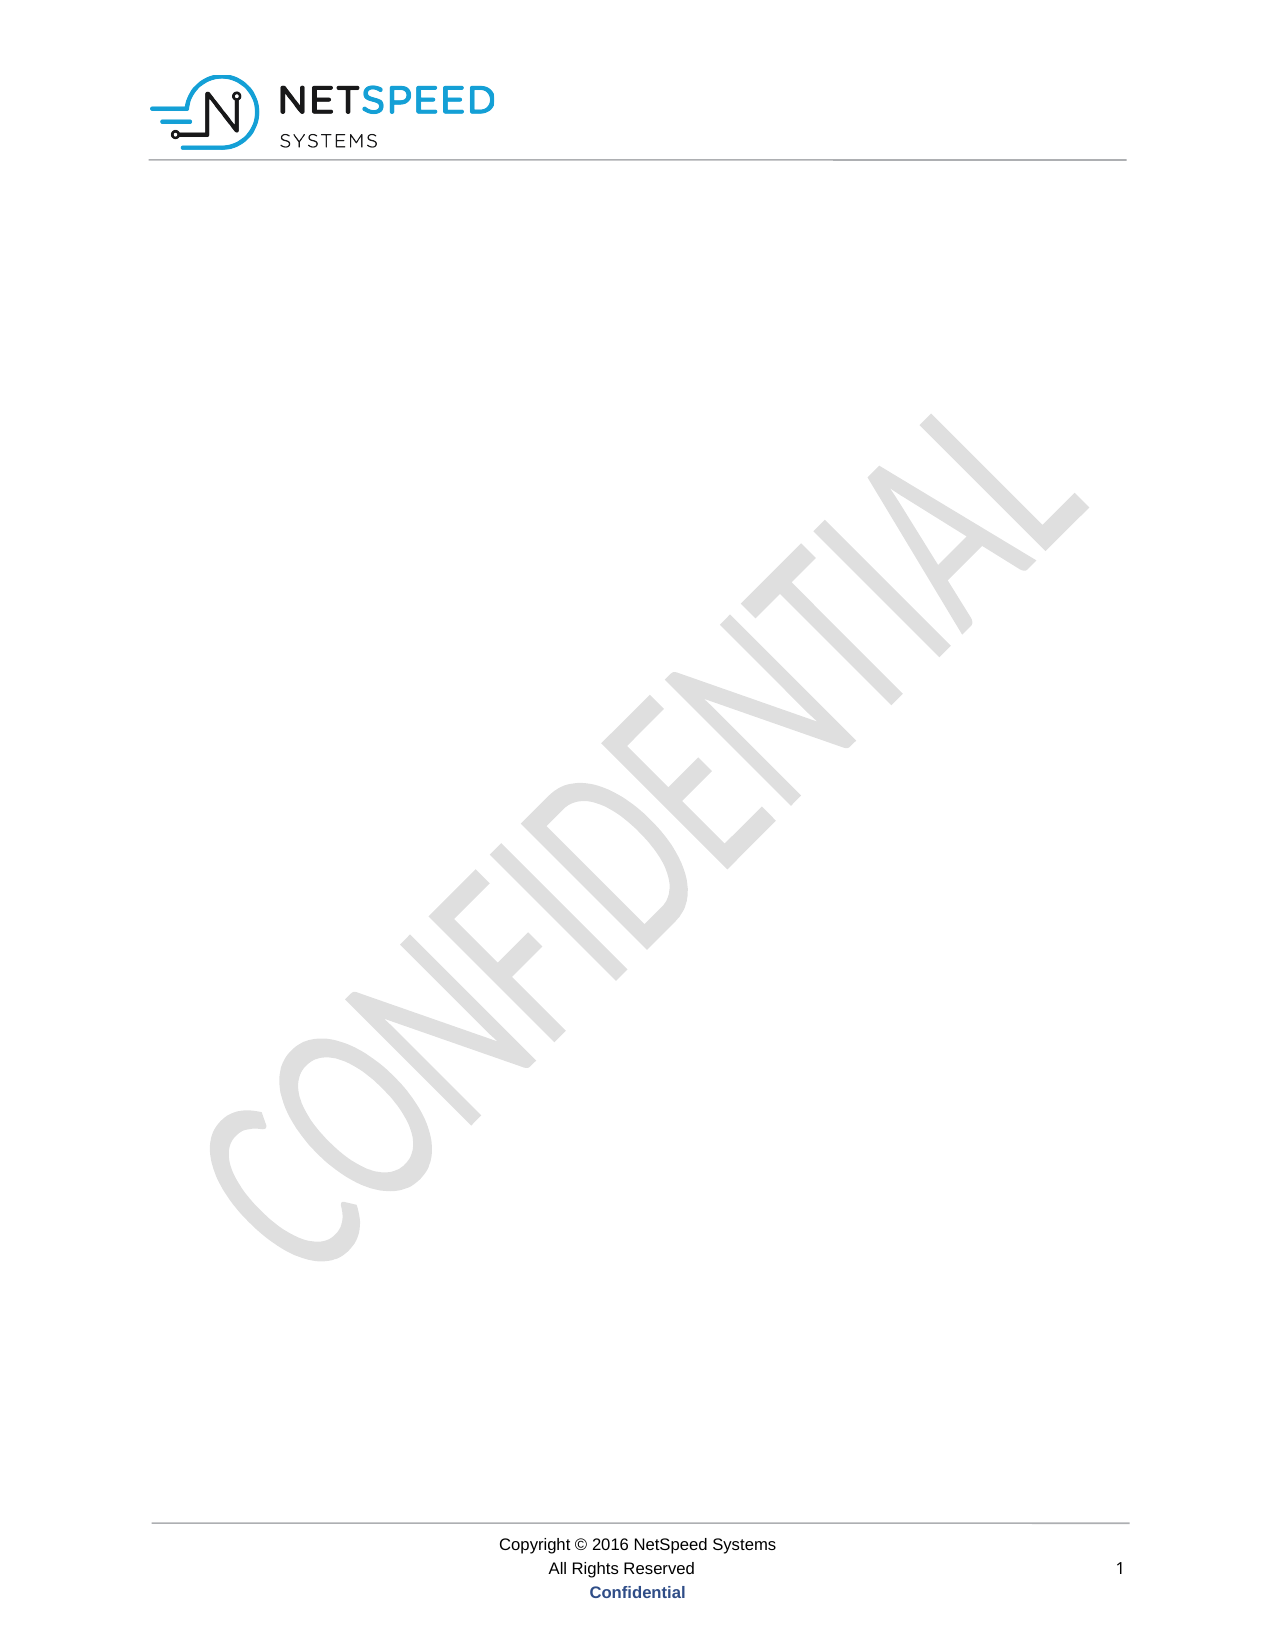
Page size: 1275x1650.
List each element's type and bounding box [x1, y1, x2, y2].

picture [150, 75, 495, 150]
